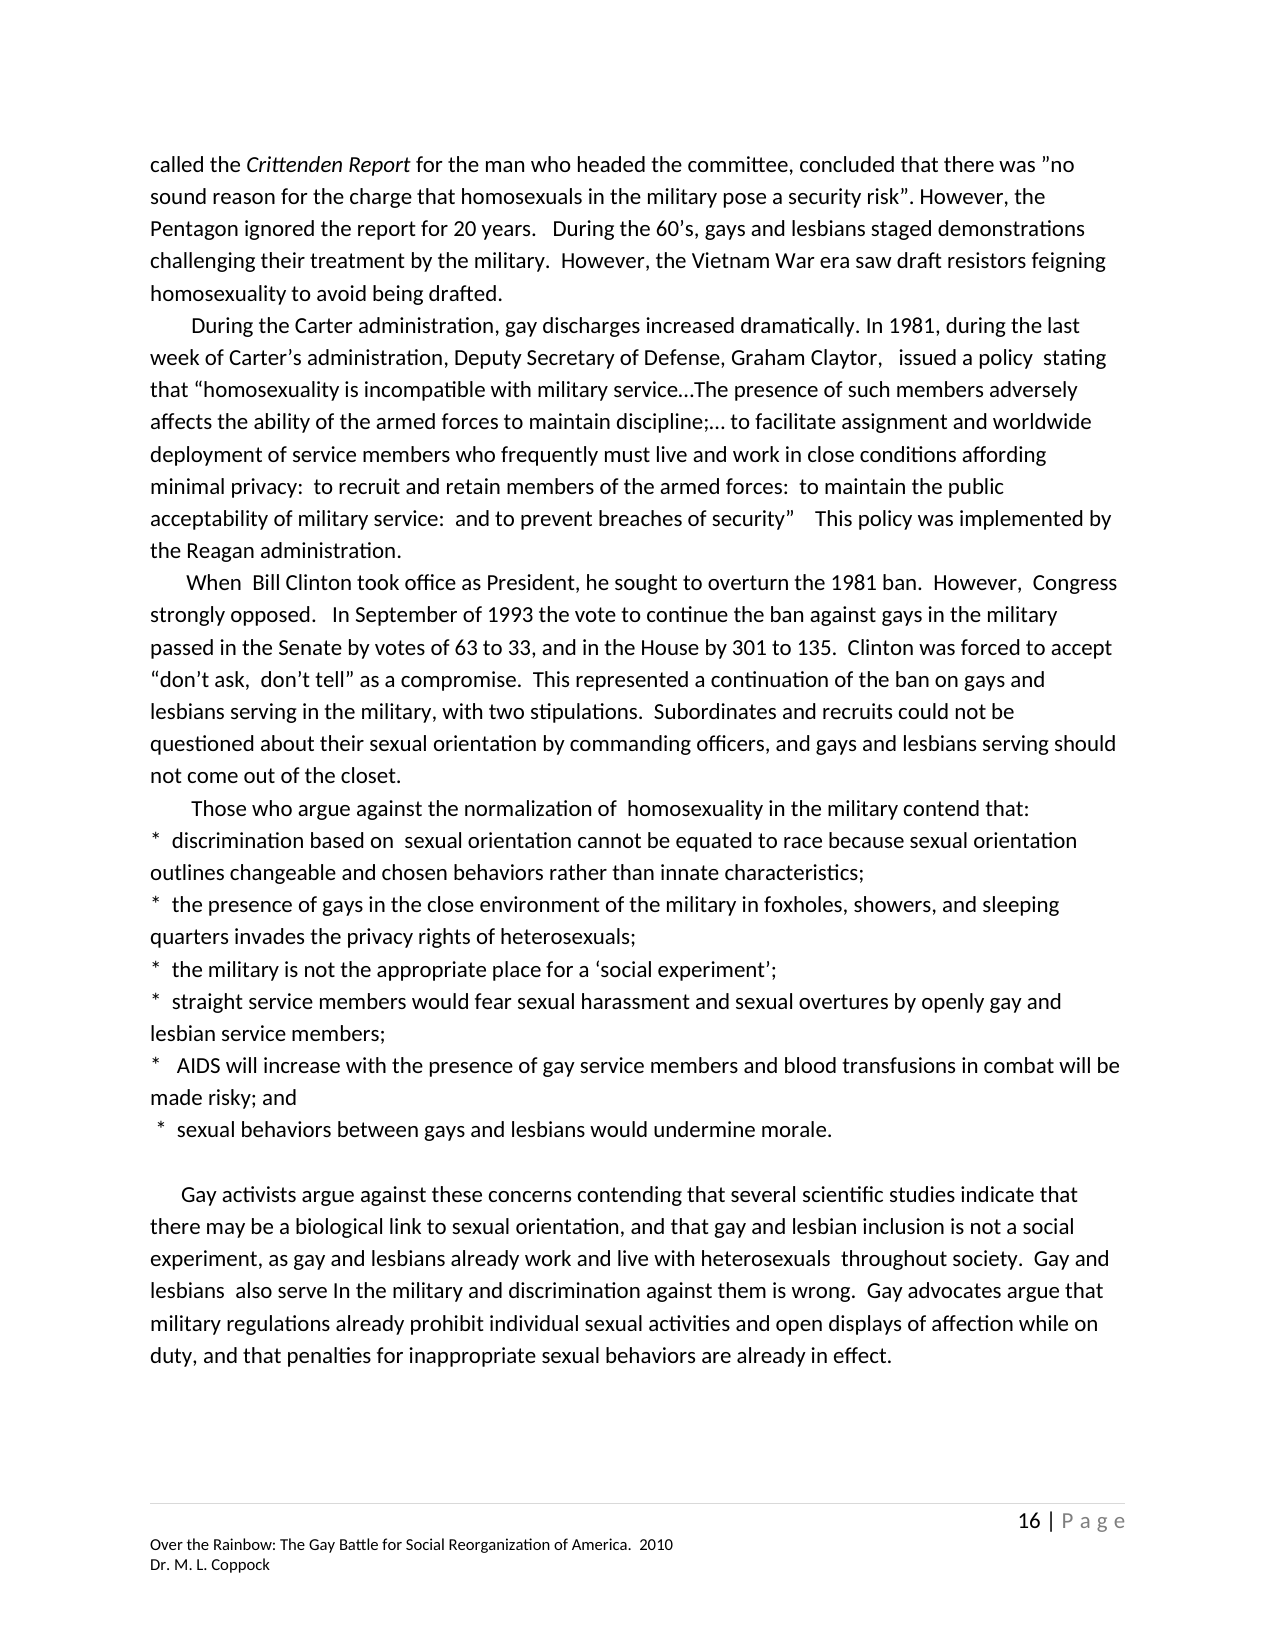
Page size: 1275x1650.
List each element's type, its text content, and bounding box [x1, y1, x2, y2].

text * AIDS will increase with the presence of gay service members and blood transfusions in combat will be made risky; and [150, 1051, 1125, 1111]
text * sexual behaviors between gays and lesbians would undermine morale. [150, 1116, 1125, 1144]
text * the military is not the appropriate place for a ‘social experiment’; [150, 955, 1125, 983]
text During the Carter administration, gay discharges increased dramatically. In 1981, during the last week of Carter’s administration, Deputy Secretary of Defense, Graham Claytor, issued a policy stating that “homosexuality is incompatible with military service…The presence of such members adversely affects the ability of the armed forces to maintain discipline;… to facilitate assignment and worldwide deployment of service members who frequently must live and work in close conditions affording minimal privacy: to recruit and retain members of the armed forces: to maintain the public acceptability of military service: and to prevent breaches of security” This policy was implemented by the Reagan administration. [150, 311, 1125, 564]
text * discrimination based on sexual orientation cannot be equated to race because sexual orientation outlines changeable and chosen behaviors rather than innate characteristics; [150, 826, 1125, 886]
text Those who argue against the normalization of homosexuality in the military contend that: [150, 794, 1125, 822]
text * straight service members would fear sexual harassment and sexual overtures by openly gay and lesbian service members; [150, 987, 1125, 1047]
text * the presence of gays in the close environment of the military in foxholes, showers, and sleeping quarters invades the privacy rights of heterosexuals; [150, 890, 1125, 951]
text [150, 150, 1125, 307]
text When Bill Clinton took office as President, he sought to overturn the 1981 ban. However, Congress strongly opposed. In September of 1993 the vote to continue the ban against gays in the military passed in the Senate by votes of 63 to 33, and in the House by 301 to 135. Clinton was forced to accept “don’t ask, don’t tell” as a compromise. This represented a continuation of the ban on gays and lesbians serving in the military, with two stipulations. Subordinates and recruits could not be questioned about their sexual orientation by commanding officers, and gays and lesbians serving should not come out of the closet. [150, 568, 1125, 789]
text Gay activists argue against these concerns contending that several scientific studies indicate that there may be a biological link to sexual orientation, and that gay and lesbian inclusion is not a social experiment, as gay and lesbians already work and live with heterosexuals throughout society. Gay and lesbians also serve In the military and discrimination against them is wrong. Gay advocates argue that military regulations already prohibit individual sexual activities and open displays of affection while on duty, and that penalties for inappropriate sexual behaviors are already in effect. [150, 1180, 1125, 1369]
